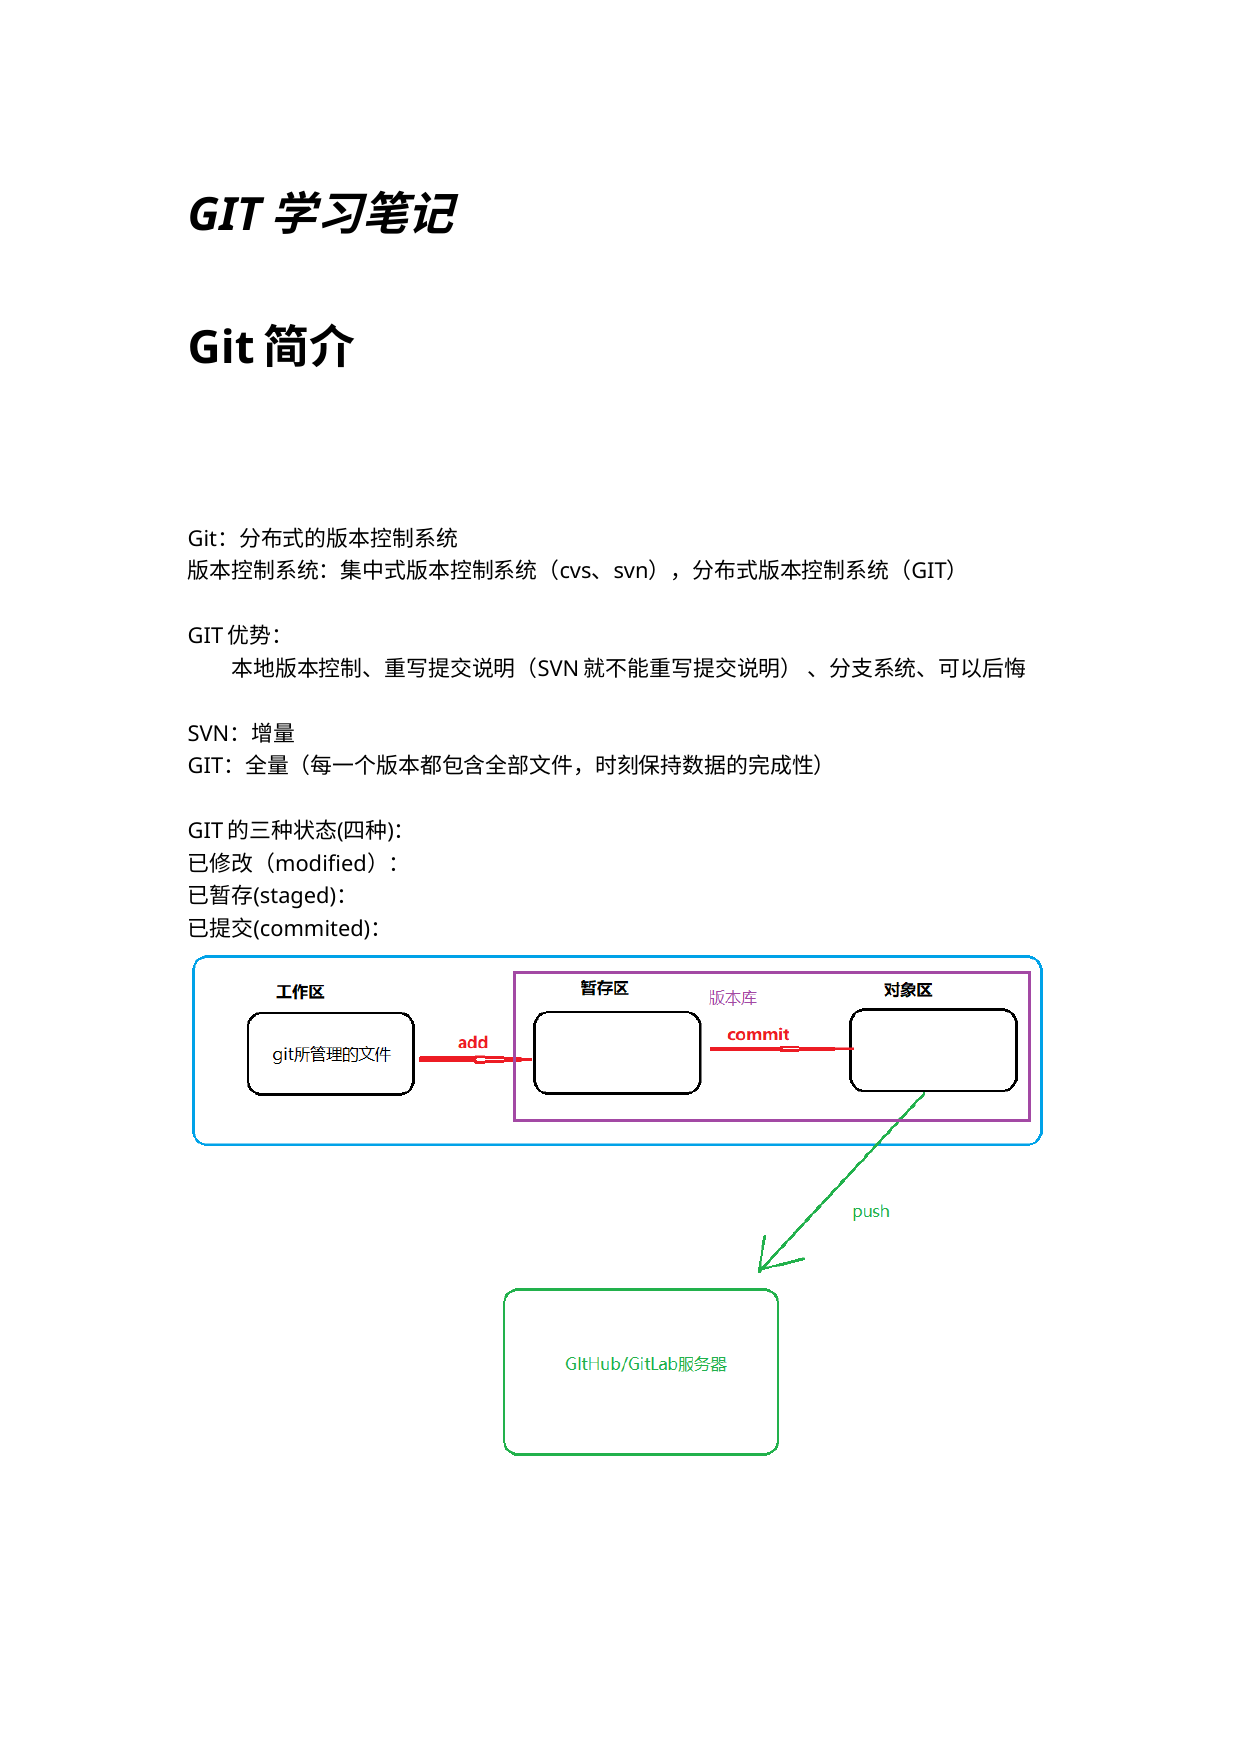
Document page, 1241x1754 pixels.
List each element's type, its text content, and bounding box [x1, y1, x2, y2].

subtitle Git简介 [187, 295, 1053, 392]
text 已提交(commited)： [187, 911, 1053, 943]
text SVN：增量 [187, 716, 1053, 748]
text 已暂存(staged)： [187, 878, 1053, 911]
text GIT的三种状态(四种)： [187, 813, 1053, 846]
text 已修改（modified）： [187, 846, 1053, 878]
text 版本控制系统：集中式版本控制系统（cvs、svn），分布式版本控制系统（GIT） [187, 553, 1053, 586]
text GIT学习笔记 [187, 162, 1053, 259]
text Git：分布式的版本控制系统 [187, 521, 1053, 553]
picture [187, 943, 1053, 1468]
text GIT：全量（每一个版本都包含全部文件，时刻保持数据的完成性） [187, 748, 1053, 781]
text GIT优势： [187, 618, 1053, 651]
text 本地版本控制、重写提交说明（SVN就不能重写提交说明） 、分支系统、可以后悔 [187, 651, 1053, 683]
